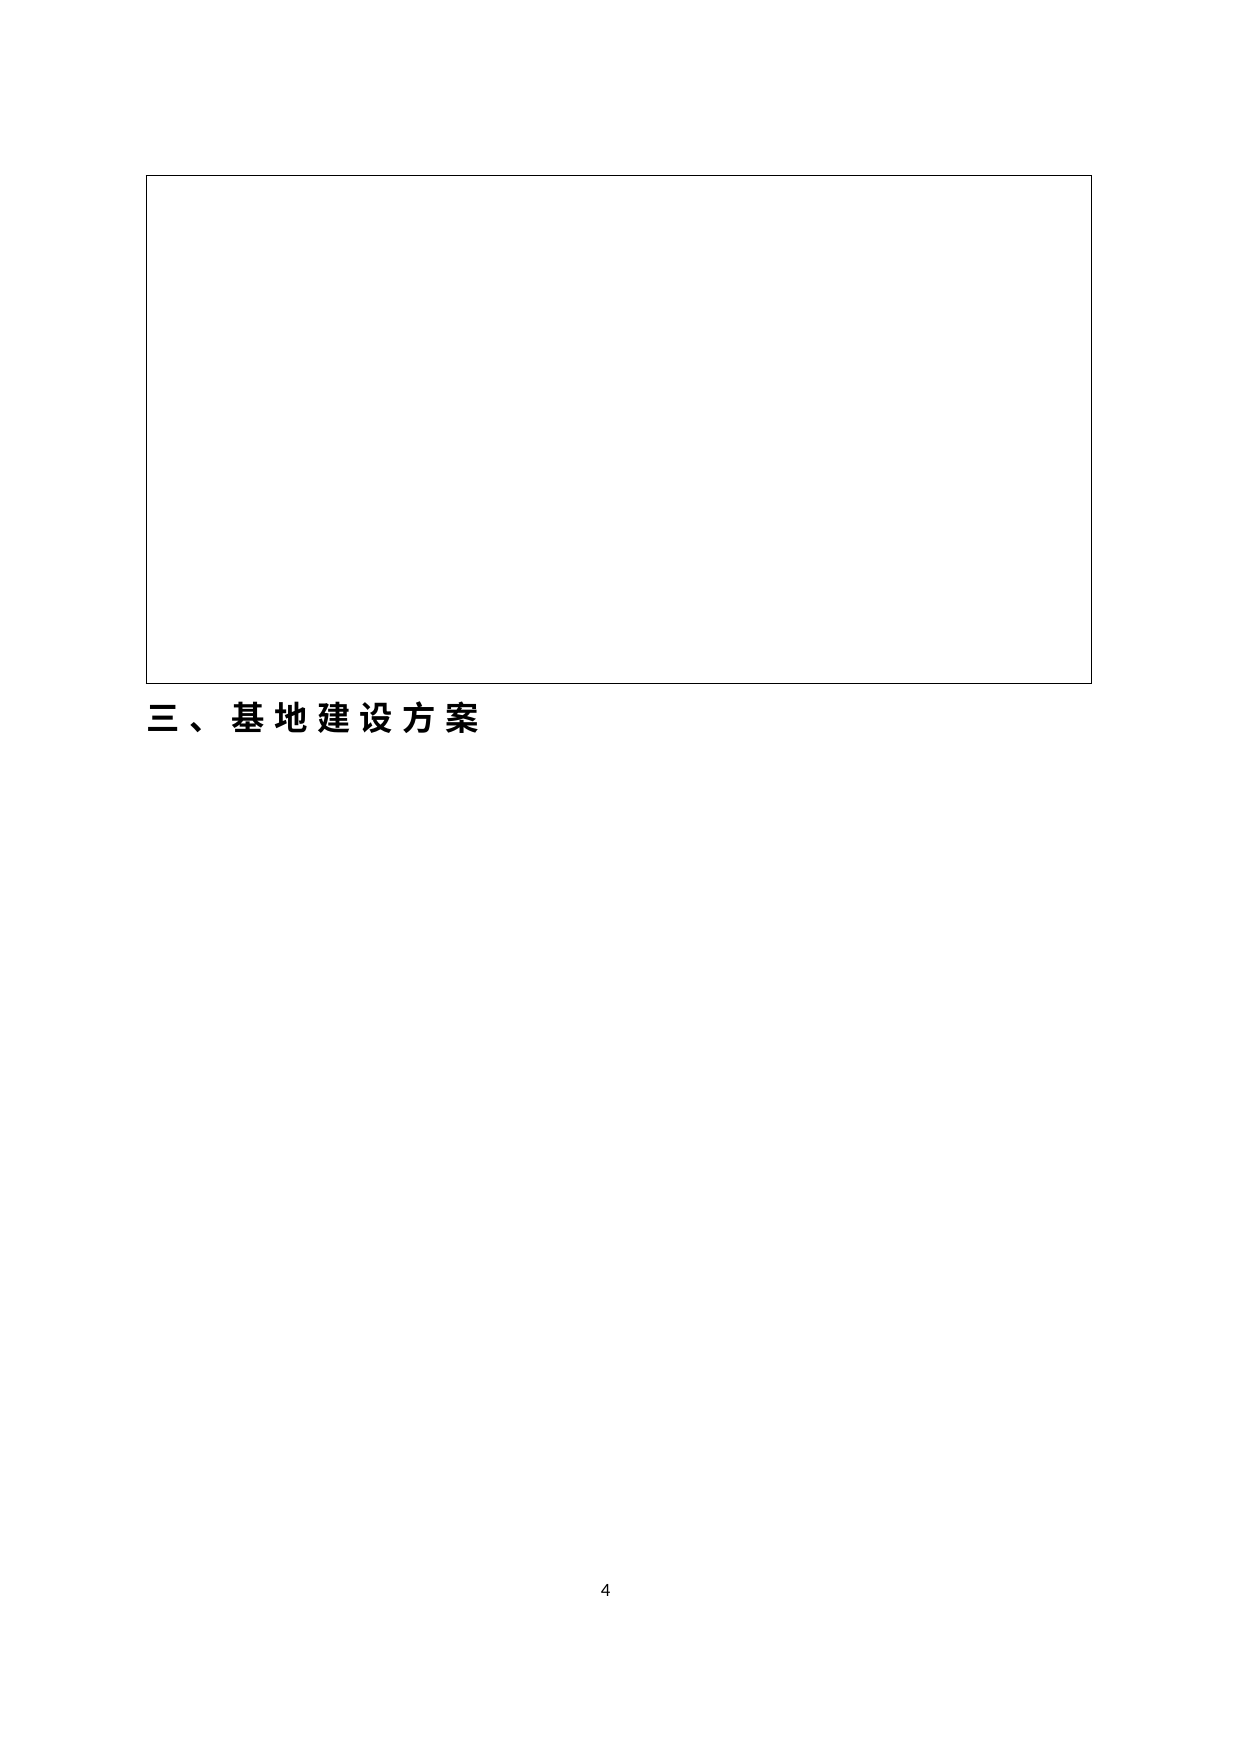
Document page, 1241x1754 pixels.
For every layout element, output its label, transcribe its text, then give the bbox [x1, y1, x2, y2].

text 三、基地建设方案 [146, 684, 1064, 747]
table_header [147, 176, 1091, 683]
